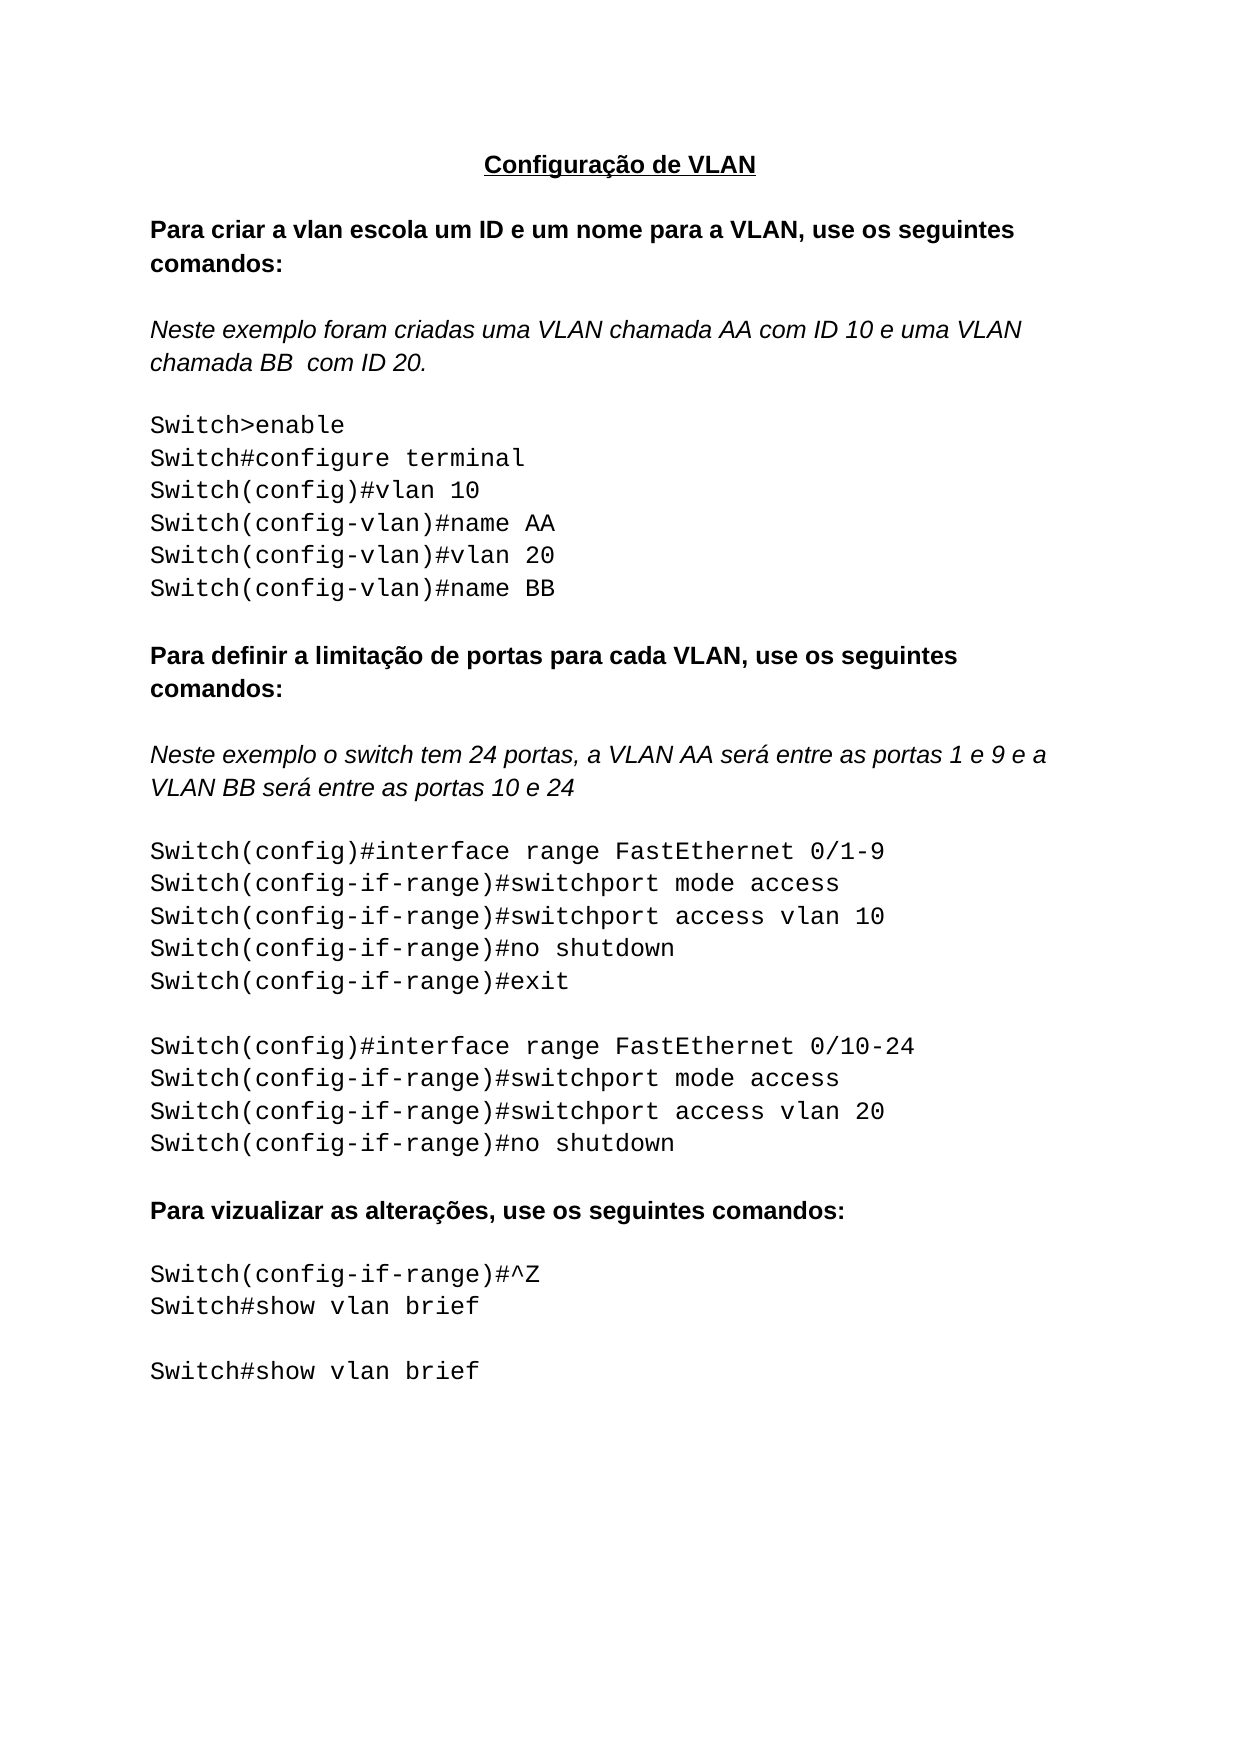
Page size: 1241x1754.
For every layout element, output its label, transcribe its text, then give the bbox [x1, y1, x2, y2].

text Switch(config-if-range)#switchport mode access [150, 1066, 1090, 1094]
text Switch(config-if-range)#switchport access vlan 10 [150, 903, 1090, 932]
text Switch>enable [150, 413, 1090, 441]
text Switch(config-vlan)#vlan 20 [150, 543, 1090, 571]
text Switch(config-if-range)#no shutdown [150, 1131, 1090, 1159]
text Para vizualizar as alterações, use os seguintes comandos: [150, 1196, 1090, 1224]
text Configuração de VLAN [150, 150, 1090, 179]
text Para criar a vlan escola um ID e um nome para a VLAN, use os seguintes comandos: [150, 216, 1090, 277]
text Switch#show vlan brief [150, 1294, 1090, 1322]
text Para definir a limitação de portas para cada VLAN, use os seguintes comandos: [150, 641, 1090, 702]
text Switch(config-if-range)#^Z [150, 1261, 1090, 1289]
text Switch(config-if-range)#switchport mode access [150, 871, 1090, 899]
text Switch(config)#interface range FastEthernet 0/1-9 [150, 838, 1090, 867]
text Switch(config-if-range)#no shutdown [150, 936, 1090, 964]
text Switch(config-vlan)#name BB [150, 576, 1090, 604]
text Switch(config-vlan)#name AA [150, 511, 1090, 539]
text Switch#show vlan brief [150, 1359, 1090, 1387]
text Switch(config)#interface range FastEthernet 0/10-24 [150, 1033, 1090, 1062]
text Switch#configure terminal [150, 446, 1090, 474]
text Switch(config)#vlan 10 [150, 478, 1090, 506]
text Switch(config-if-range)#exit [150, 968, 1090, 997]
text Neste exemplo o switch tem 24 portas, a VLAN AA será entre as portas 1 e 9 e a VLAN BB será entre as portas 10 e 24 [150, 740, 1090, 801]
text Neste exemplo foram criadas uma VLAN chamada AA com ID 10 e uma VLAN chamada BB com ID 20. [150, 314, 1090, 376]
text Switch(config-if-range)#switchport access vlan 20 [150, 1098, 1090, 1127]
